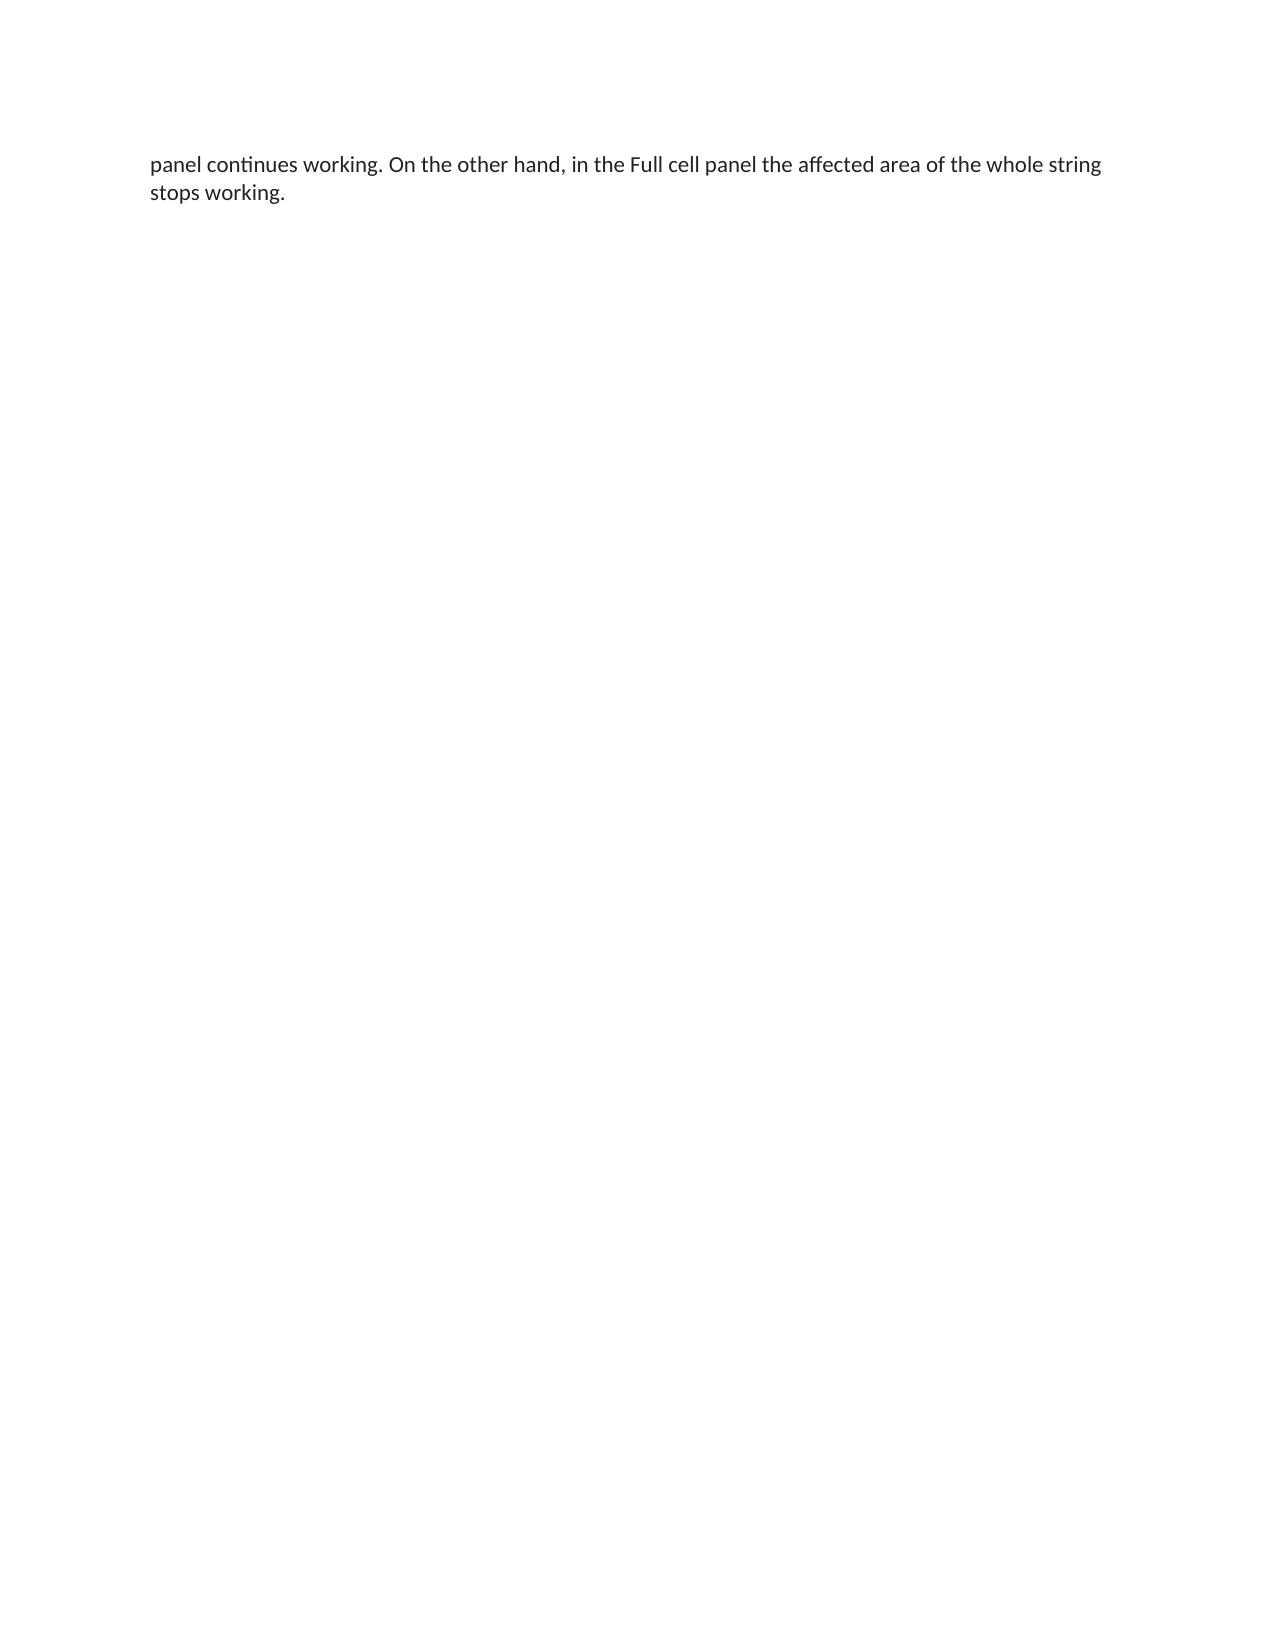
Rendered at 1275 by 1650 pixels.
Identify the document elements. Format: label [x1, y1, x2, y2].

text [150, 150, 1125, 206]
